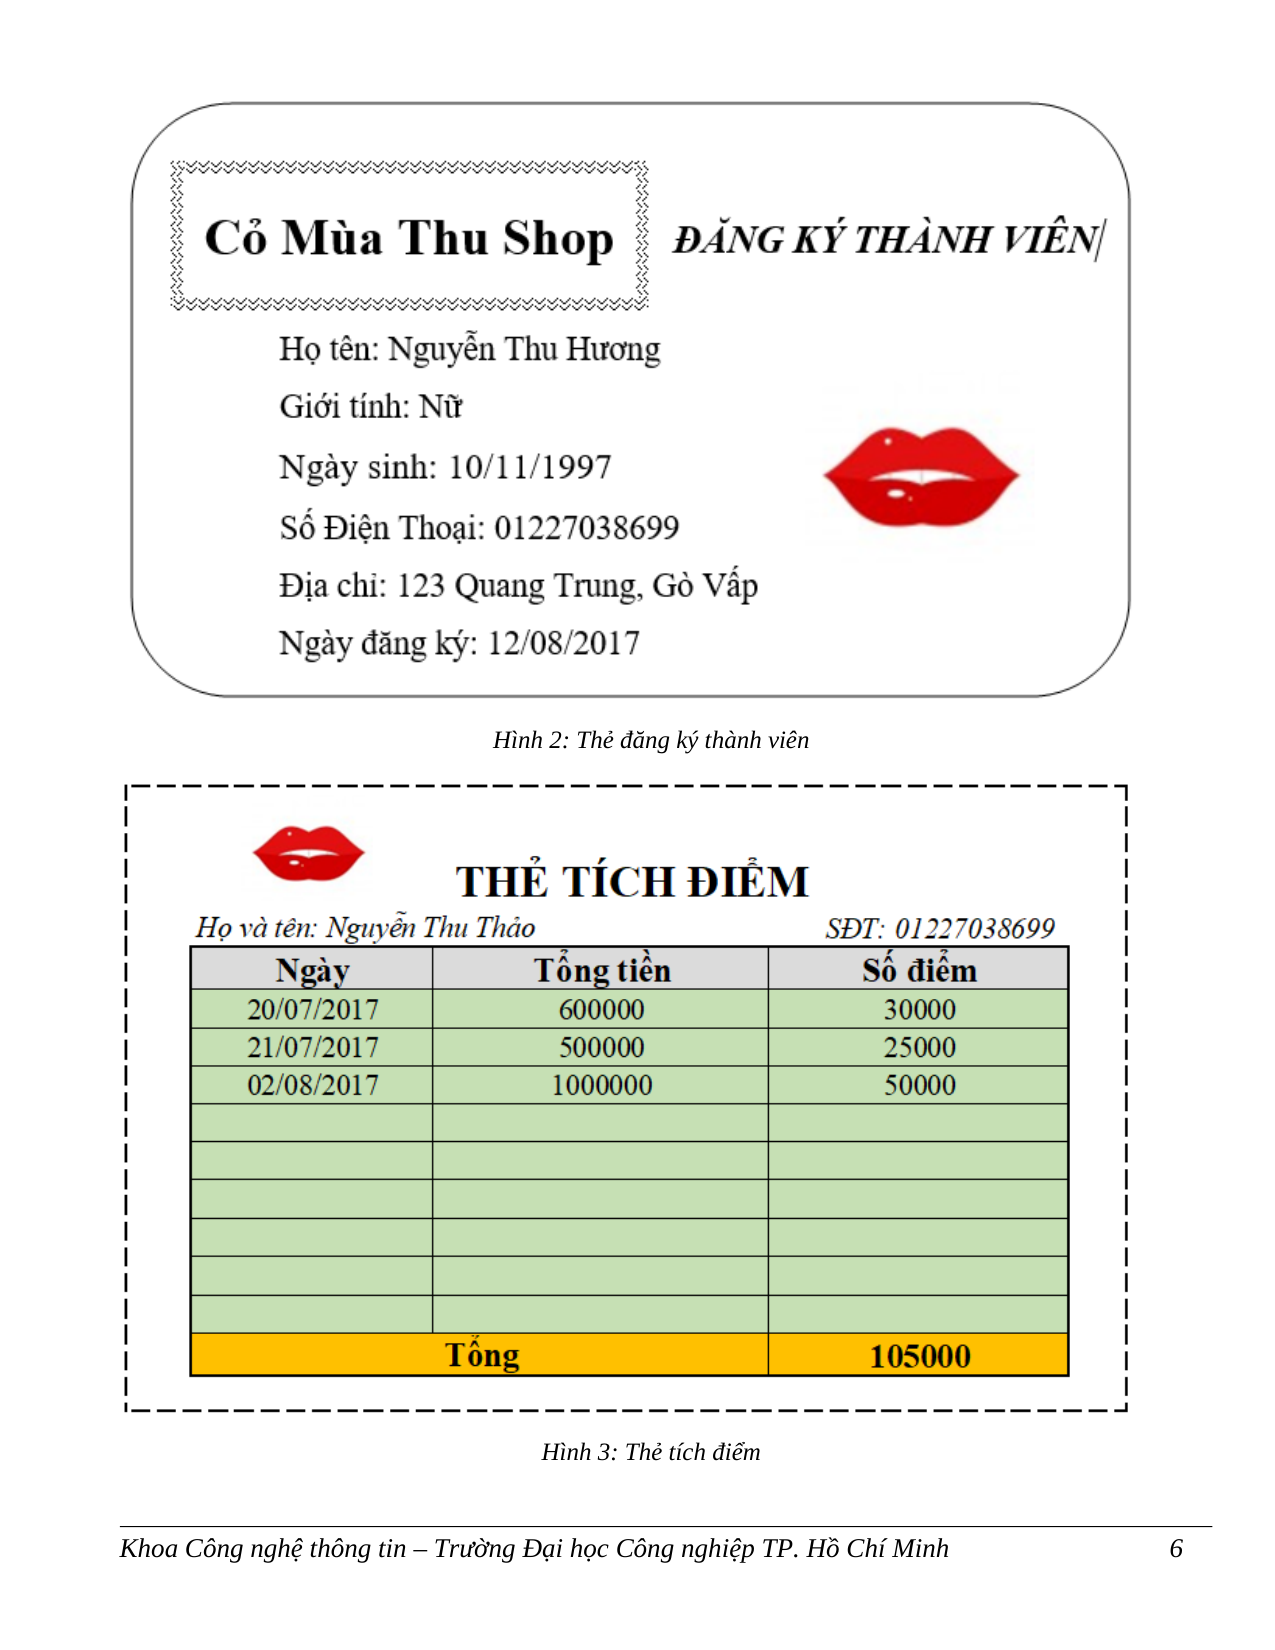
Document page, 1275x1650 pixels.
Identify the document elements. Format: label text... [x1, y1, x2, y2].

text Hình 2: Thẻ đăng ký thành viên [118, 725, 1186, 754]
picture [118, 88, 1153, 706]
text Hình 3: Thẻ tích điểm [118, 1437, 1186, 1466]
picture [118, 774, 1136, 1419]
